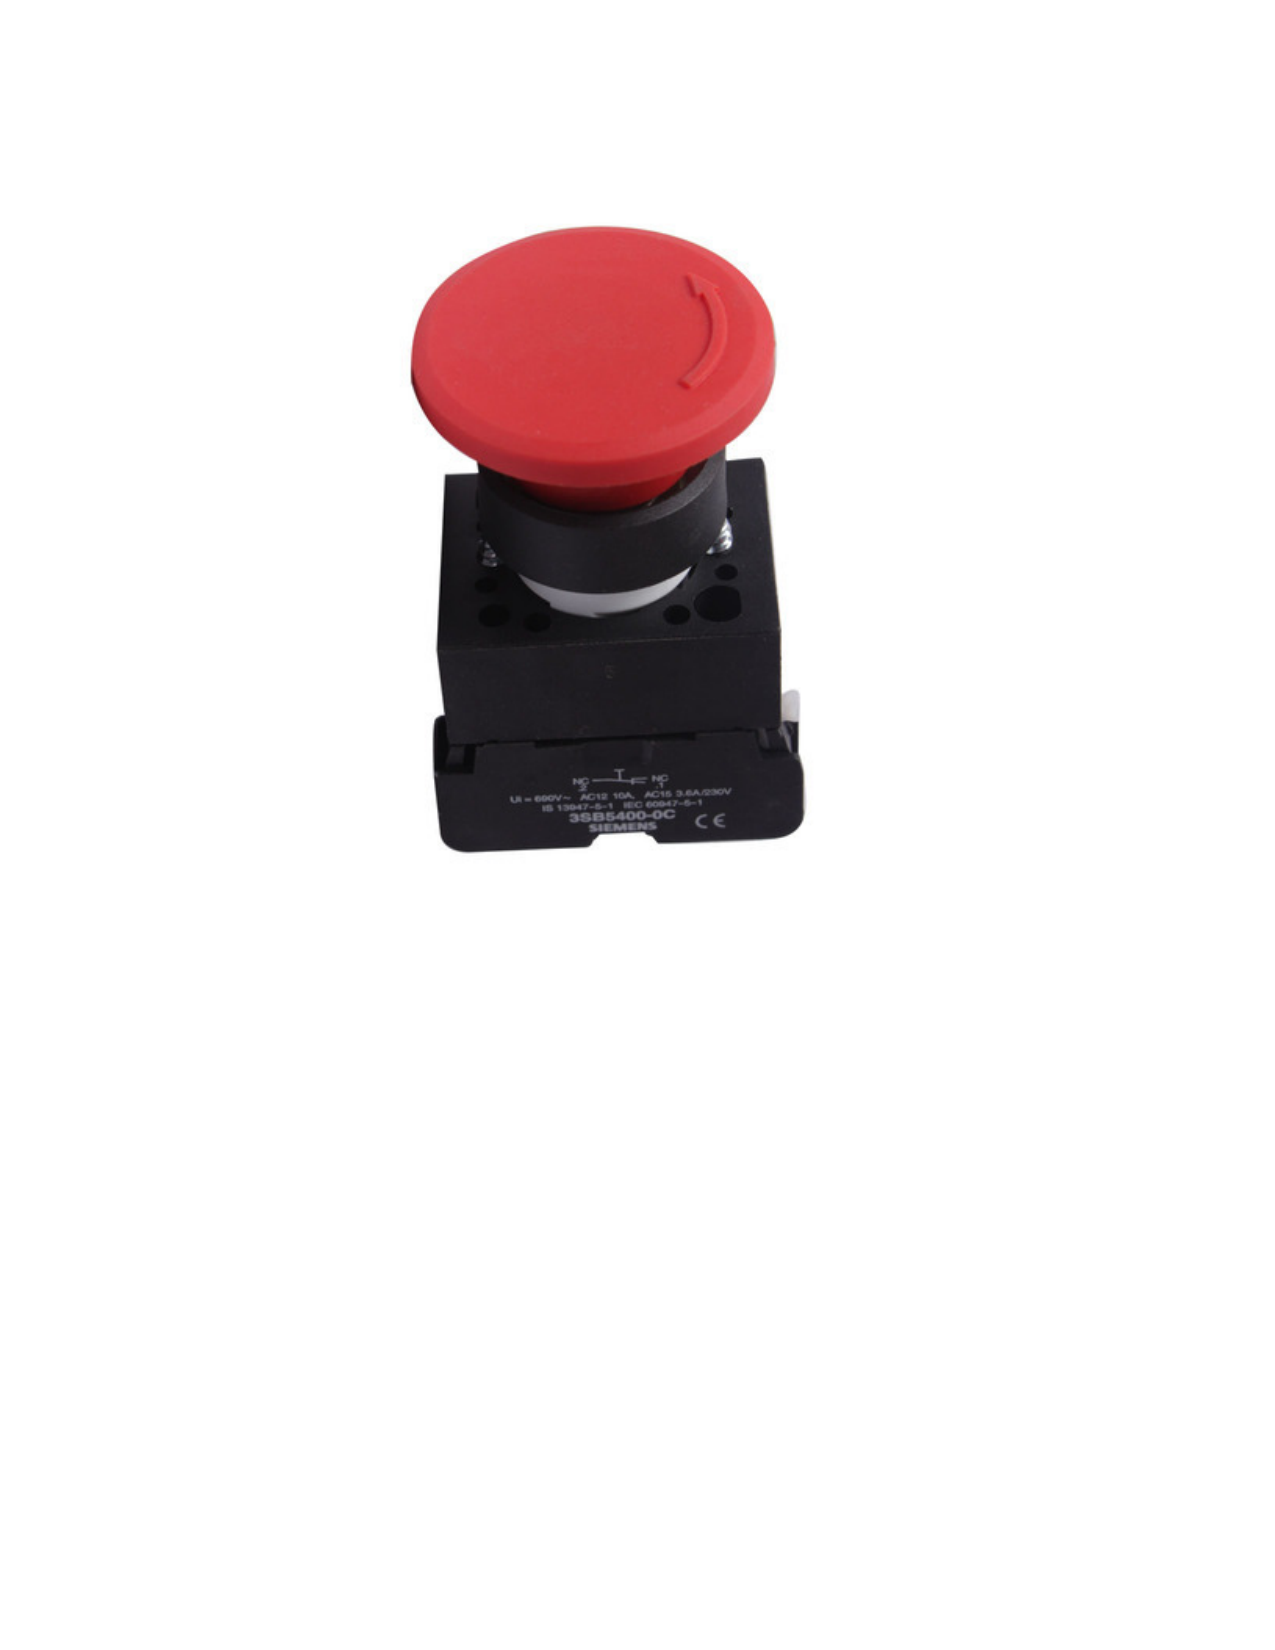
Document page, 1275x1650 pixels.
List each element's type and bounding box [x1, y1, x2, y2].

picture [225, 150, 1007, 932]
